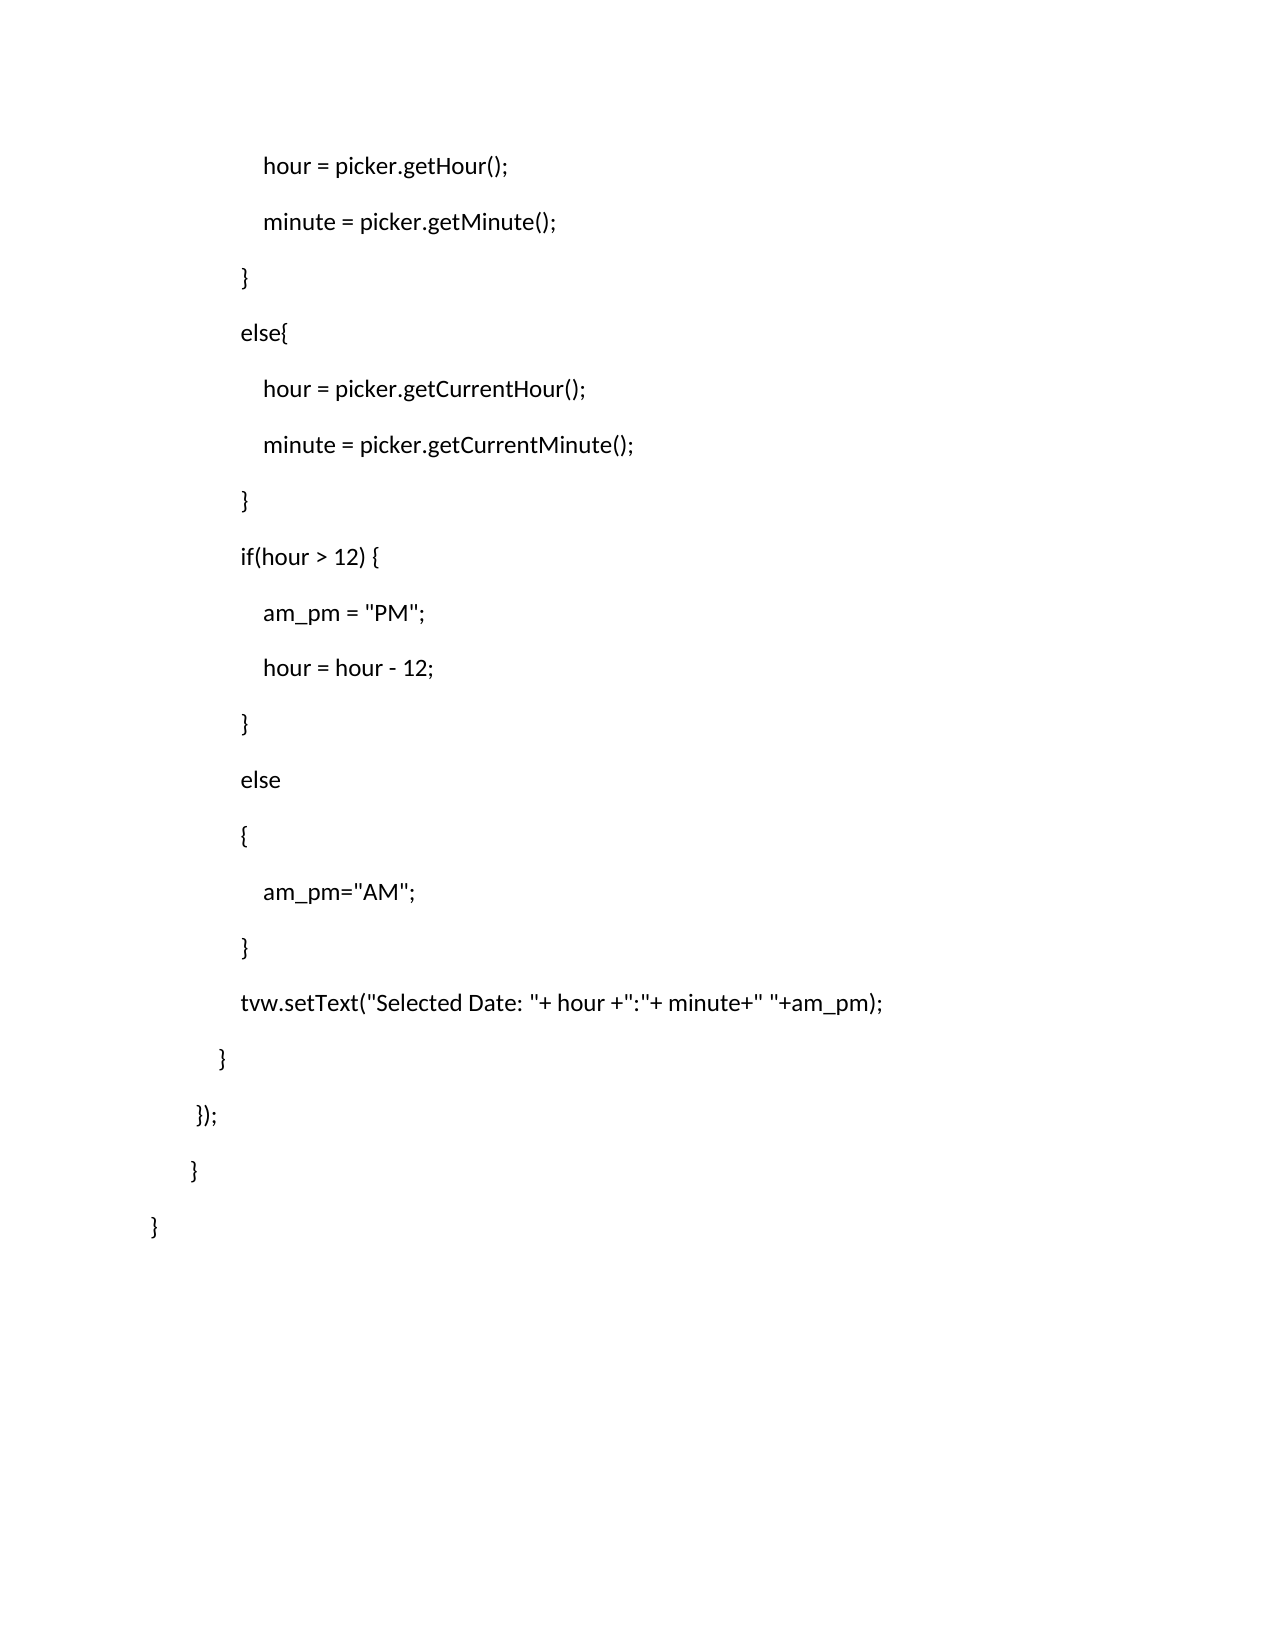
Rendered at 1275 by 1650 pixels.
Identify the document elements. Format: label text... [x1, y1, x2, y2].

text } [150, 485, 1125, 516]
text hour = picker.getHour(); [150, 150, 1125, 181]
text minute = picker.getCurrentMinute(); [150, 429, 1125, 460]
text } [150, 1155, 1125, 1186]
text { [150, 820, 1125, 851]
text } [150, 262, 1125, 292]
text } [150, 932, 1125, 962]
text hour = picker.getCurrentHour(); [150, 373, 1125, 404]
text } [150, 1211, 1125, 1241]
text am_pm="AM"; [150, 876, 1125, 906]
text if(hour > 12) { [150, 541, 1125, 571]
text hour = hour - 12; [150, 652, 1125, 683]
text tvw.setText("Selected Date: "+ hour +":"+ minute+" "+am_pm); [150, 987, 1125, 1018]
text am_pm = "PM"; [150, 597, 1125, 627]
text else{ [150, 317, 1125, 348]
text }); [150, 1099, 1125, 1130]
text } [150, 1043, 1125, 1074]
text else [150, 764, 1125, 795]
text } [150, 708, 1125, 739]
text minute = picker.getMinute(); [150, 206, 1125, 236]
